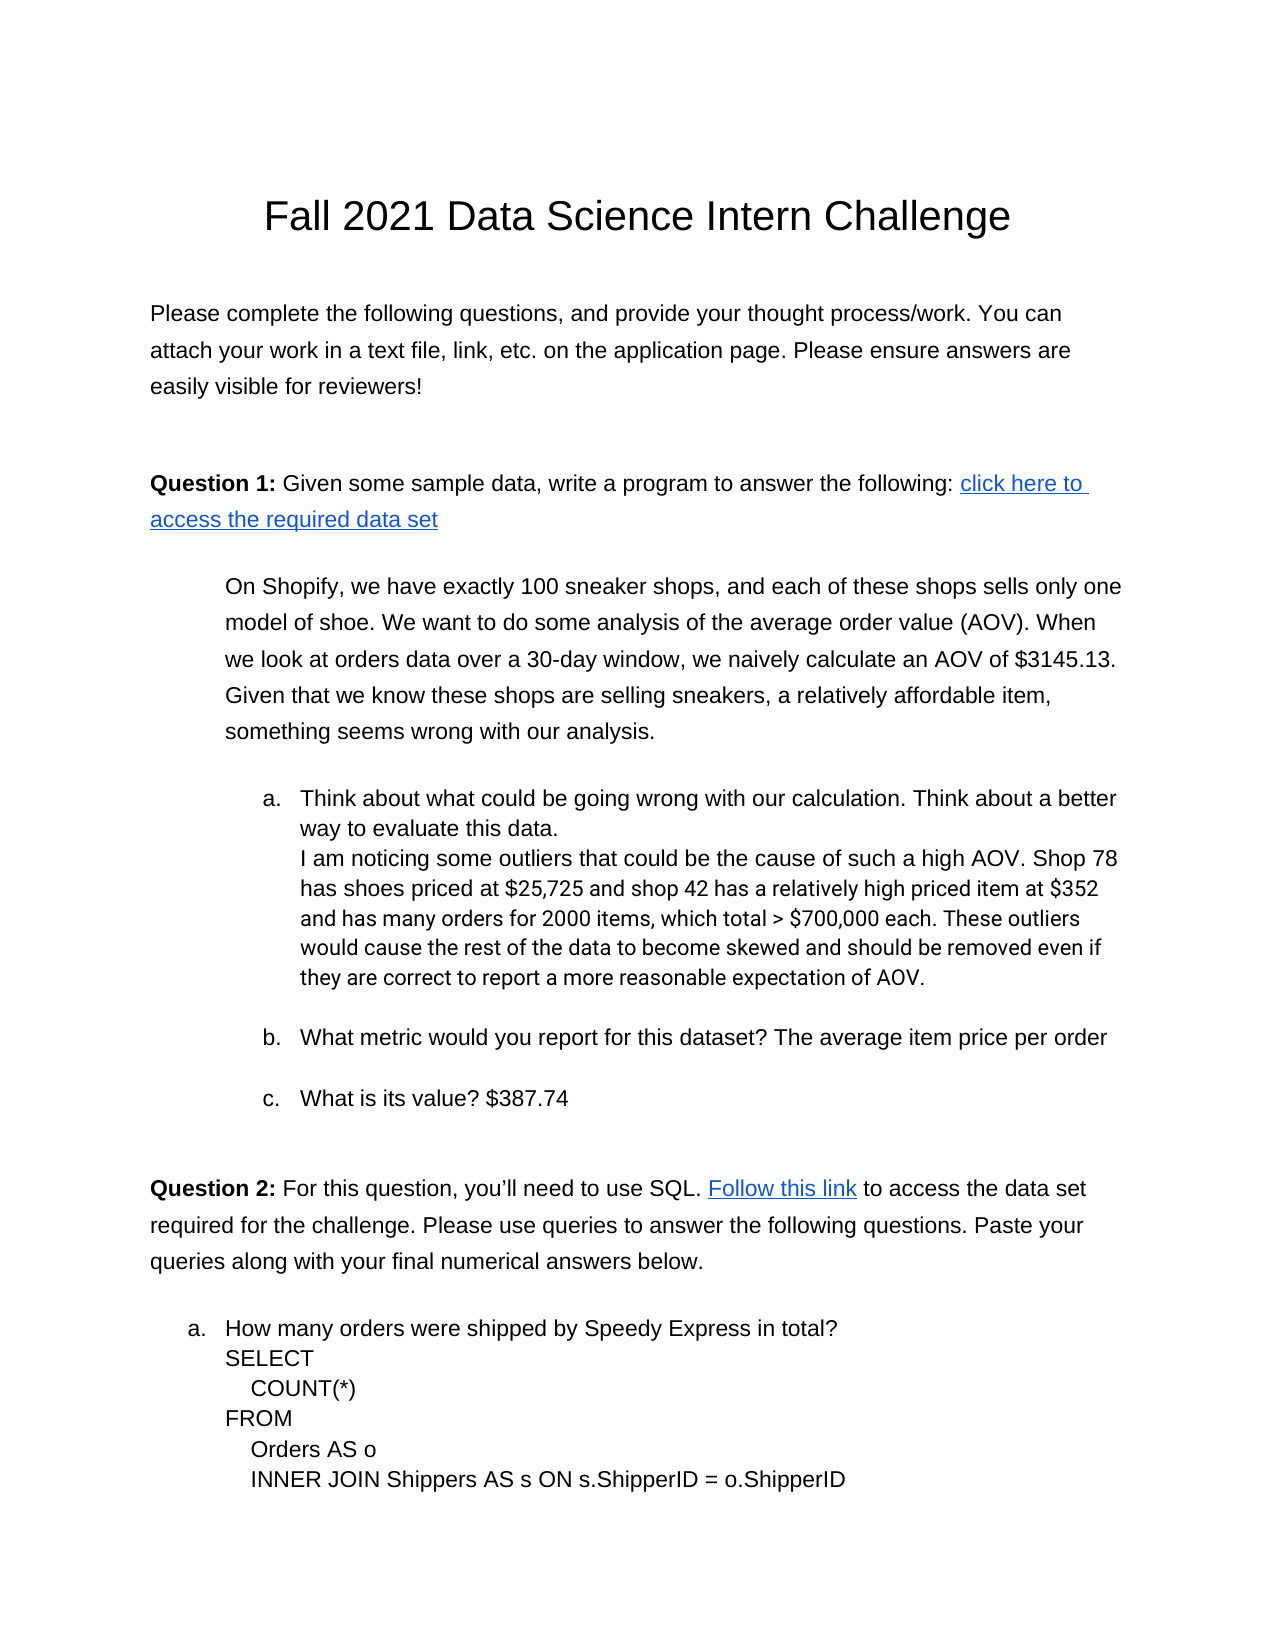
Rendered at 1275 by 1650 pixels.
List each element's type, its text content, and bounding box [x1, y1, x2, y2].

list What is its value? $387.74 [262, 1085, 1125, 1111]
text Orders AS o [225, 1436, 1125, 1462]
text Please complete the following questions, and provide your thought process/work. You can attach your work in a text file, link, etc. on the application page. Please ensure answers are easily visible for reviewers! [150, 300, 1125, 399]
text COUNT(*) [225, 1375, 1125, 1401]
text Question 1: Given some sample data, write a program to answer the following: click here to access the required data set [150, 470, 1125, 533]
text Question 2: For this question, you’ll need to use SQL. Follow this link to access the data set required for the challenge. Please use queries to answer the following questions. Paste your queries along with your final numerical answers below. [150, 1175, 1125, 1274]
text FROM [225, 1405, 1125, 1432]
list What metric would you report for this dataset? The average item price per order [262, 1024, 1125, 1051]
list How many orders were shipped by Speedy Express in total? [187, 1315, 1125, 1341]
text SELECT [225, 1345, 1125, 1371]
text On Shopify, we have exactly 100 sneaker shops, and each of these shops sells only one model of shoe. We want to do some analysis of the average order value (AOV). When we look at orders data over a 30-day window, we naively calculate an AOV of $3145.13. Given that we know these shops are selling sneakers, a relatively affordable item, something seems wrong with our analysis. [225, 573, 1125, 744]
list Think about what could be going wrong with our calculation. Think about a better way to evaluate this data. I am noticing some outliers that could be the cause of such a high AOV. Shop 78 has shoes priced at $25,725 and shop 42 has a relatively high priced item at $352 and has many orders for 2000 items, which total > $700,000 each. These outliers would cause the rest of the data to become skewed and should be removed even if they are correct to report a more reasonable expectation of AOV. [262, 785, 1125, 1021]
text INNER JOIN Shippers AS s ON s.ShipperID = o.ShipperID [225, 1466, 1125, 1492]
subtitle Fall 2021 Data Science Intern Challenge [150, 192, 1125, 239]
